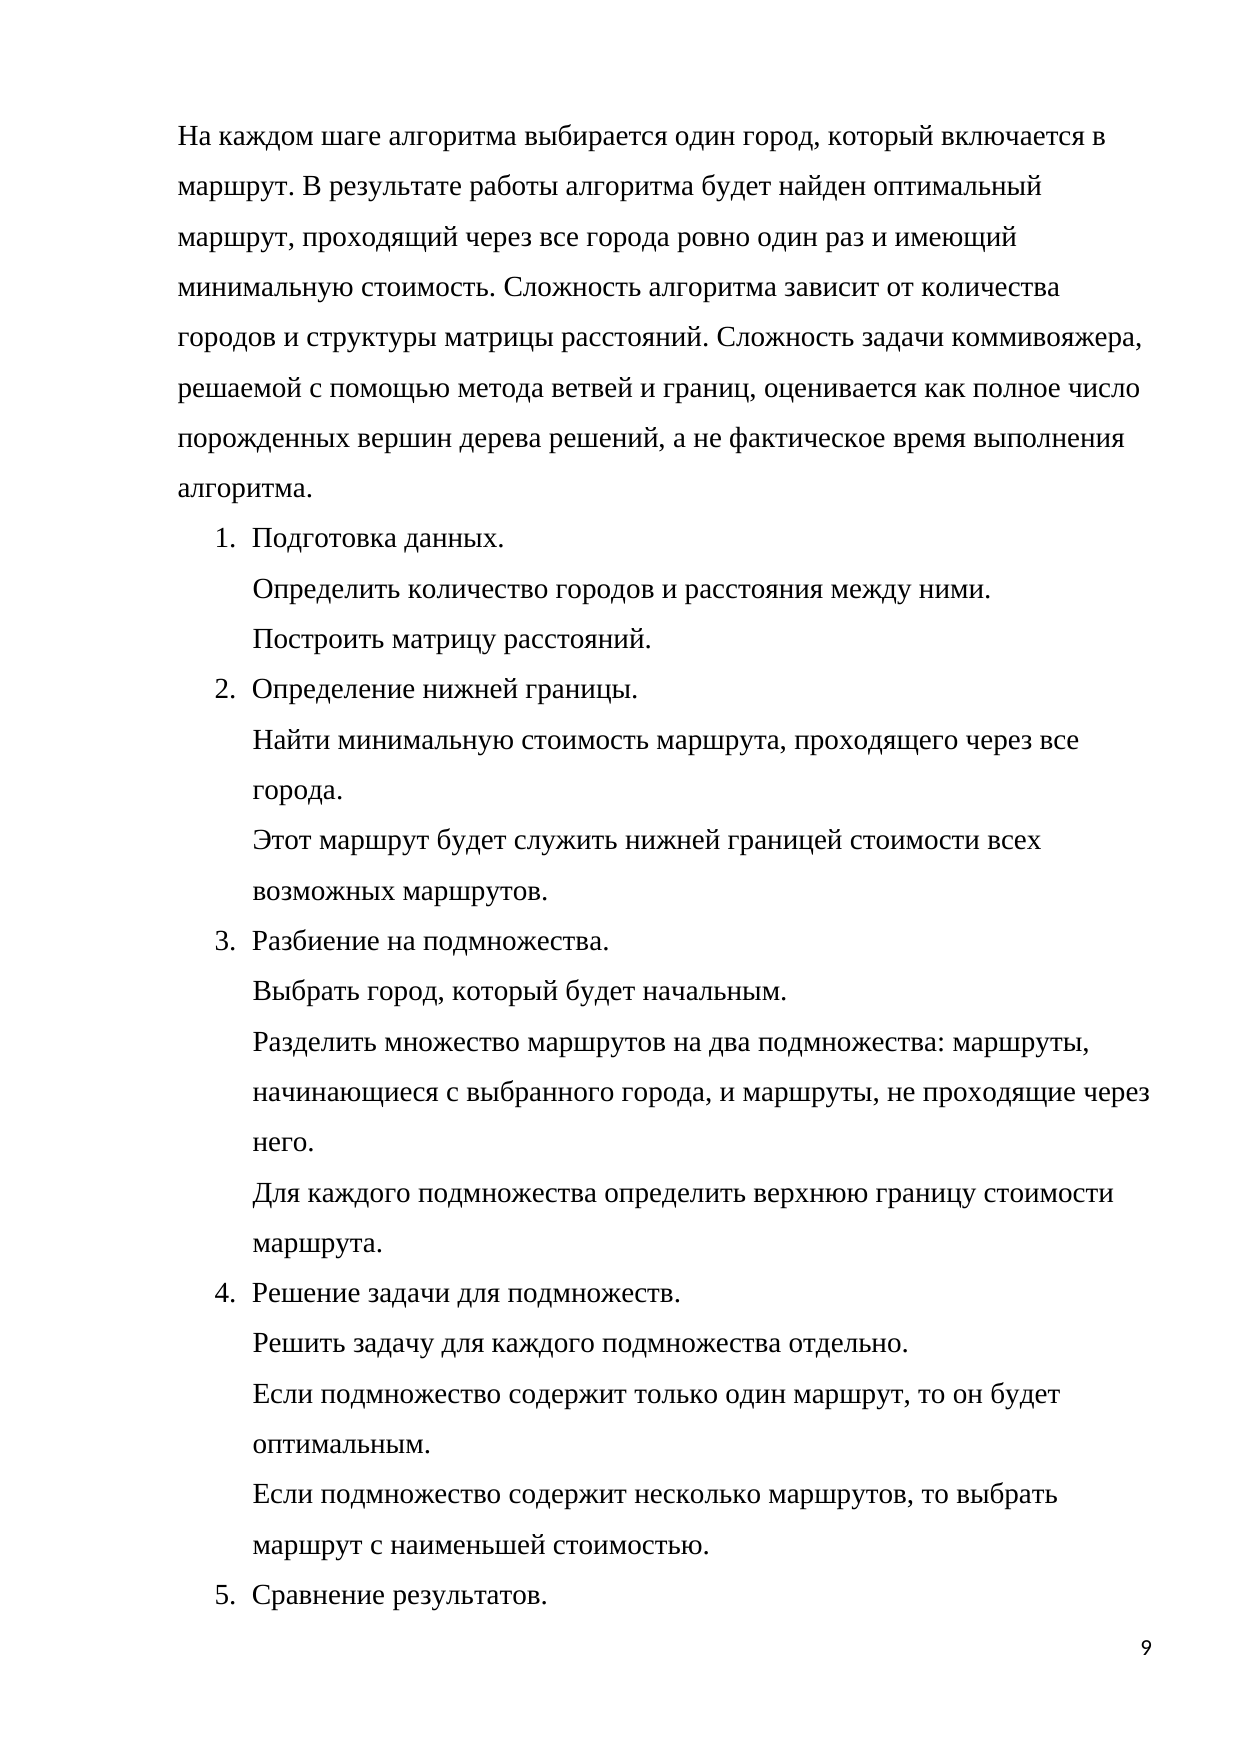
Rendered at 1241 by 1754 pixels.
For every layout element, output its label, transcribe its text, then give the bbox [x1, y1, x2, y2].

text Разделить множество маршрутов на два подмножества: маршруты, начинающиеся с выбранного города, и маршруты, не проходящие через него. [252, 1024, 1152, 1158]
text На каждом шаге алгоритма выбирается один город, который включается в маршрут. В результате работы алгоритма будет найден оптимальный маршрут, проходящий через все города ровно один раз и имеющий минимальную стоимость. Сложность алгоритма зависит от количества городов и структуры матрицы расстояний. Сложность задачи коммивояжера, решаемой с помощью метода ветвей и границ, оценивается как полное число порожденных вершин дерева решений, а не фактическое время выполнения алгоритма. [177, 118, 1152, 504]
text Определить количество городов и расстояния между ними. [252, 571, 1152, 604]
text Найти минимальную стоимость маршрута, проходящего через все города. [252, 722, 1152, 806]
text Если подмножество содержит несколько маршрутов, то выбрать маршрут с наименьшей стоимостью. [252, 1477, 1152, 1560]
text Для каждого подмножества определить верхнюю границу стоимости маршрута. [252, 1175, 1152, 1258]
list Подготовка данных. [214, 521, 1152, 554]
text Построить матрицу расстояний. [252, 621, 1152, 655]
text Если подмножество содержит только один маршрут, то он будет оптимальным. [252, 1376, 1152, 1460]
list Сравнение результатов. [214, 1577, 1152, 1611]
list Определение нижней границы. [214, 672, 1152, 705]
list Решение задачи для подмножеств. [214, 1275, 1152, 1309]
list Разбиение на подмножества. [214, 923, 1152, 957]
text Выбрать город, который будет начальным. [252, 973, 1152, 1007]
text Решить задачу для каждого подмножества отдельно. [252, 1326, 1152, 1359]
text Этот маршрут будет служить нижней границей стоимости всех возможных маршрутов. [252, 822, 1152, 906]
